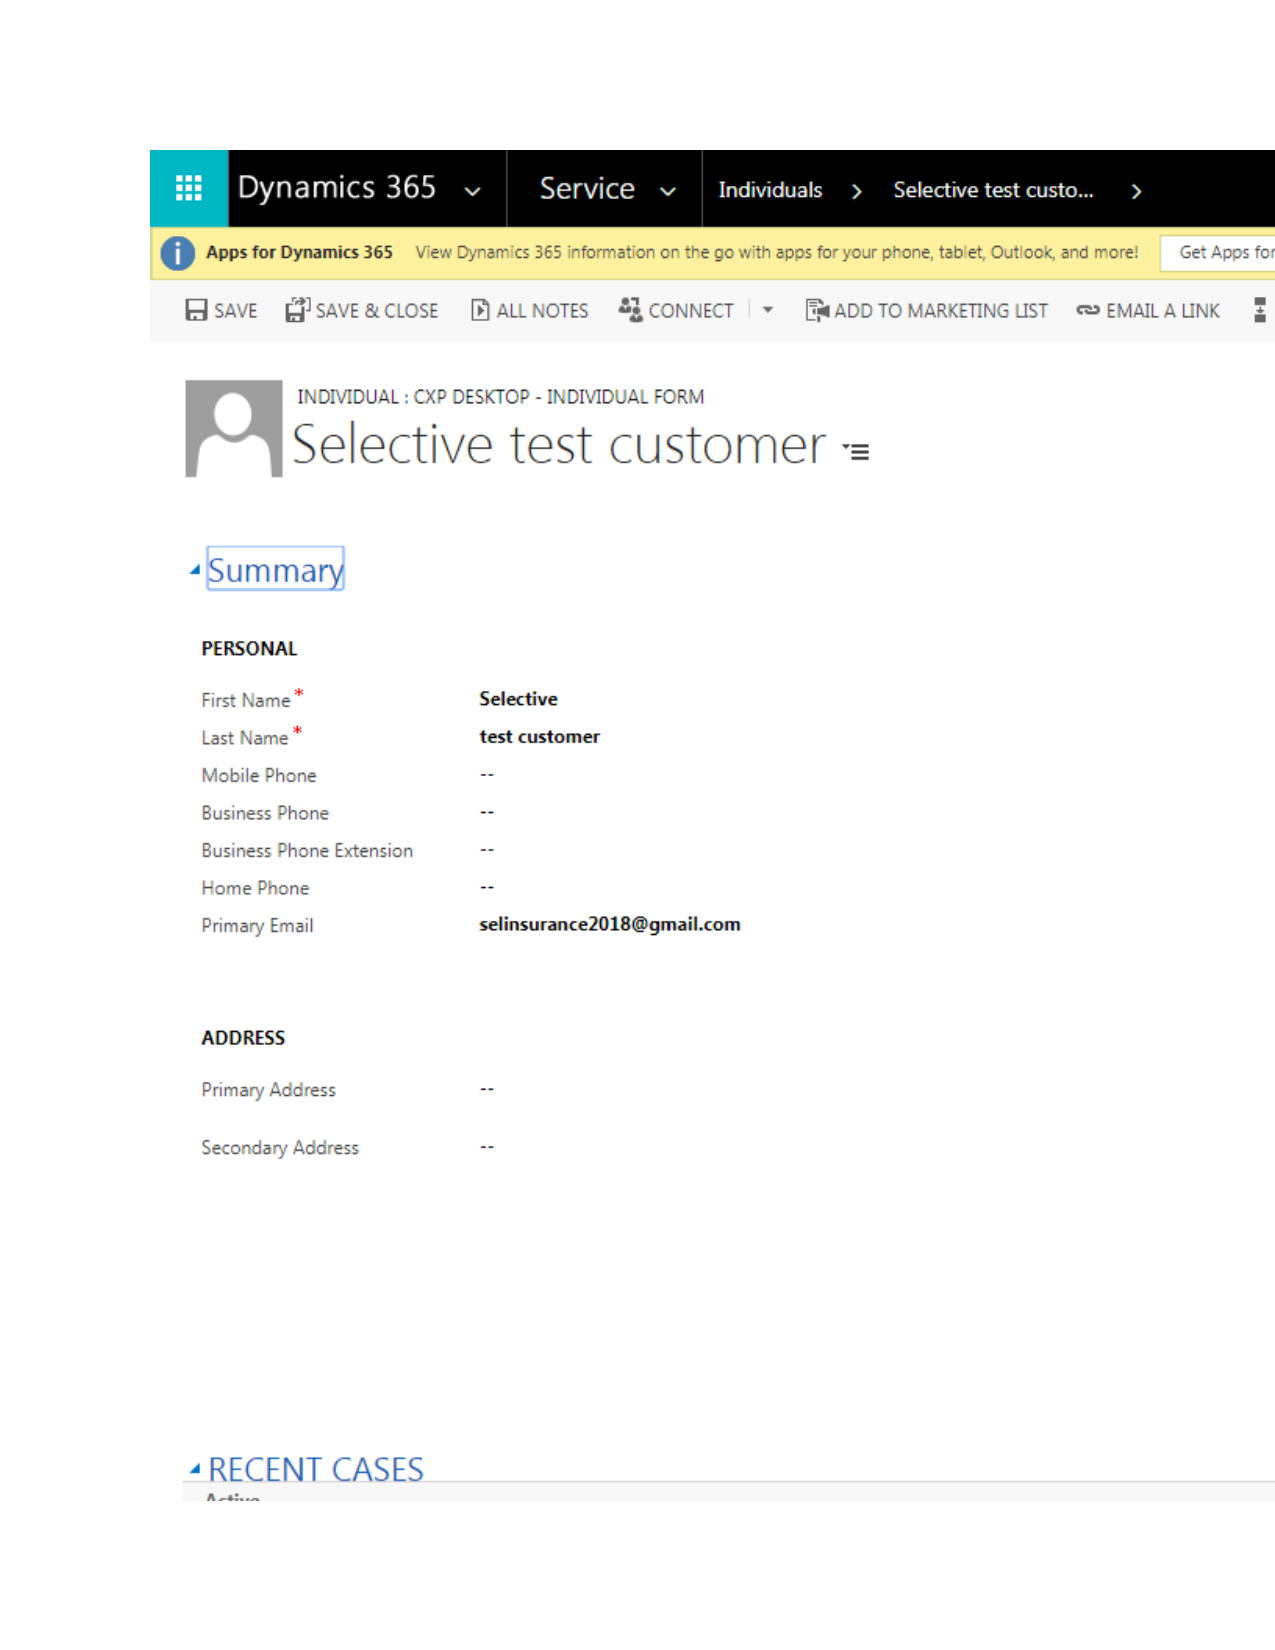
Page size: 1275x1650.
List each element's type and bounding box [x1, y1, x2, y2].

picture [150, 150, 1275, 1501]
